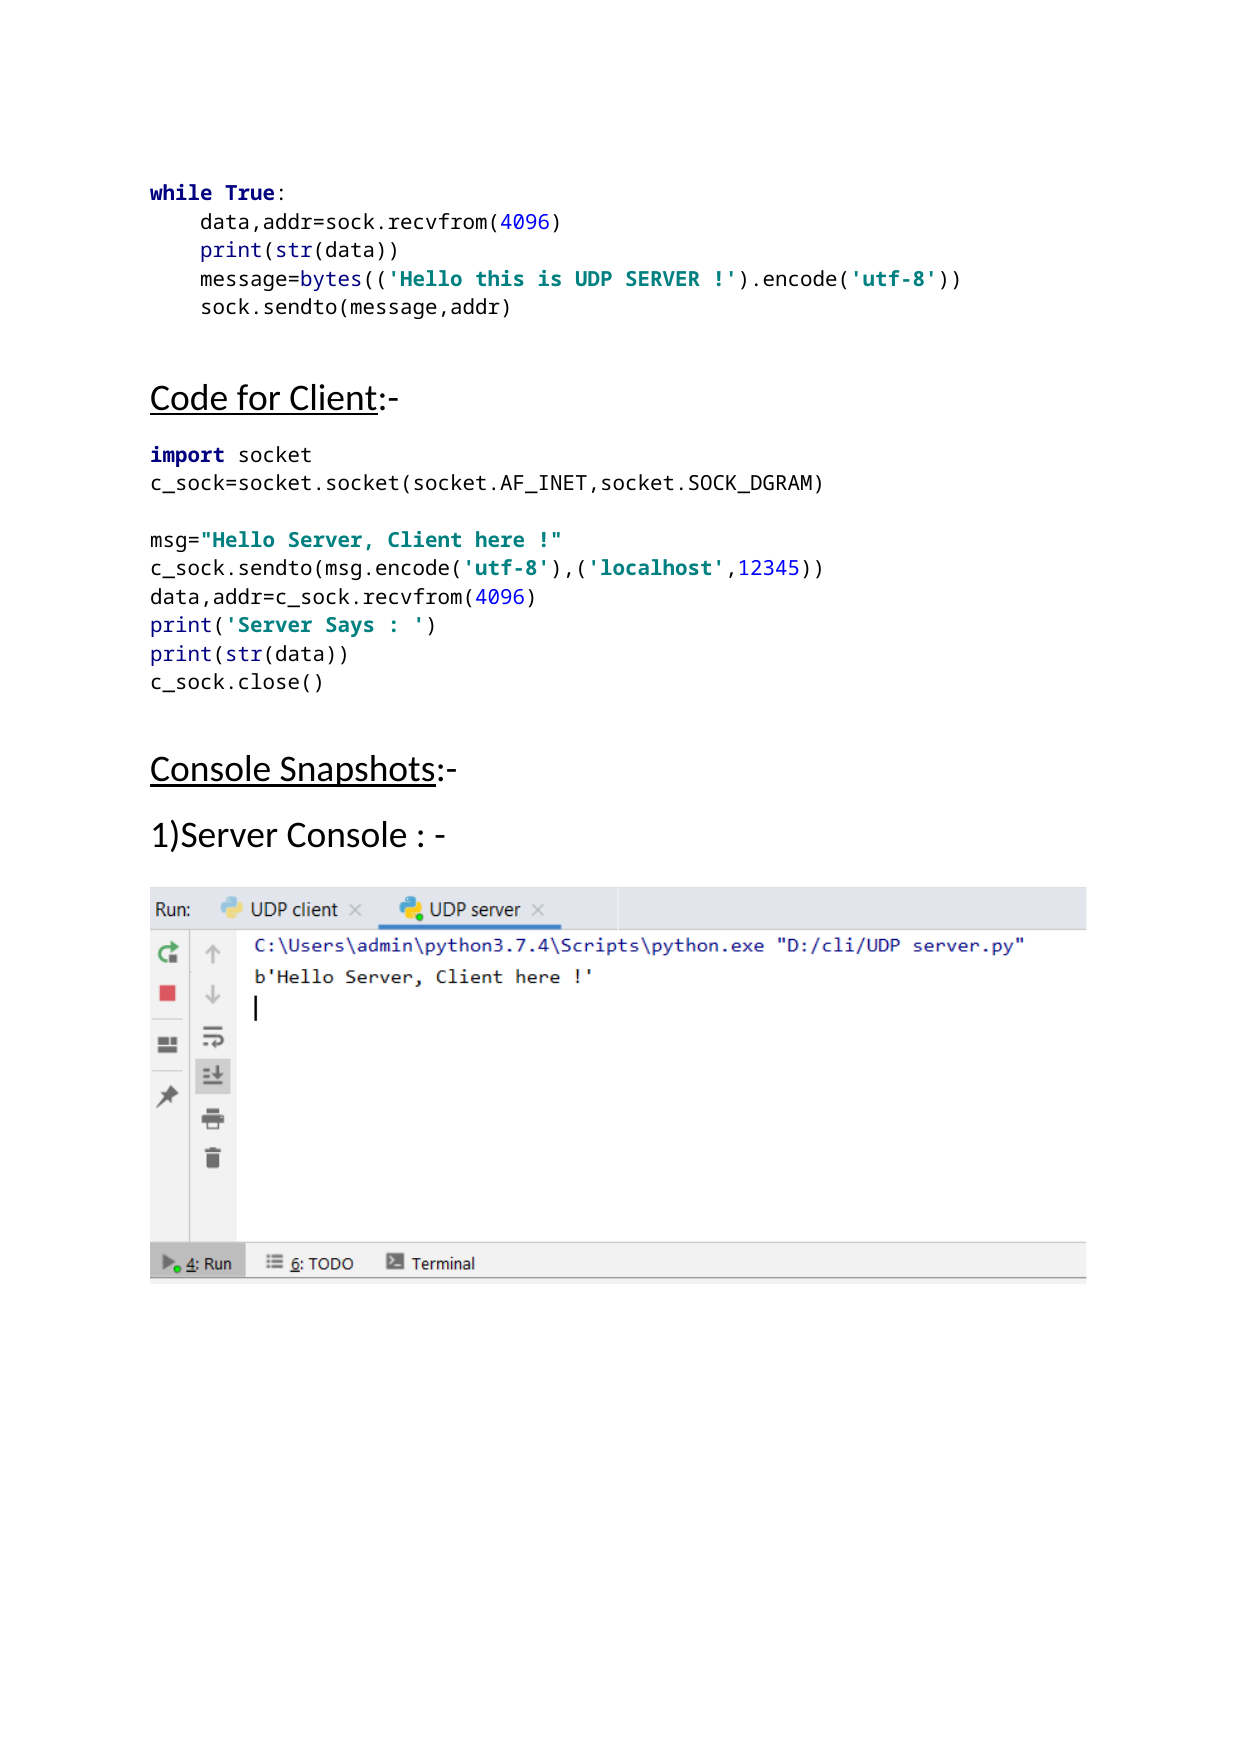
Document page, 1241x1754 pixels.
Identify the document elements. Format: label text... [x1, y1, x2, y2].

picture [150, 887, 1087, 1284]
text 1)Server Console : - [150, 811, 1090, 857]
text Console Snapshots:- [150, 696, 1090, 791]
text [150, 150, 1090, 349]
text import socket c_sock=socket.socket(socket.AF_INET,socket.SOCK_DGRAM) msg="Hello Server, Client here !" c_sock.sendto(msg.encode('utf-8'),('localhost',12345)) data,addr=c_sock.recvfrom(4096) print('Server Says : ') print(str(data)) c_sock.close() [150, 440, 1090, 696]
text Code for Client:- [150, 374, 1090, 419]
